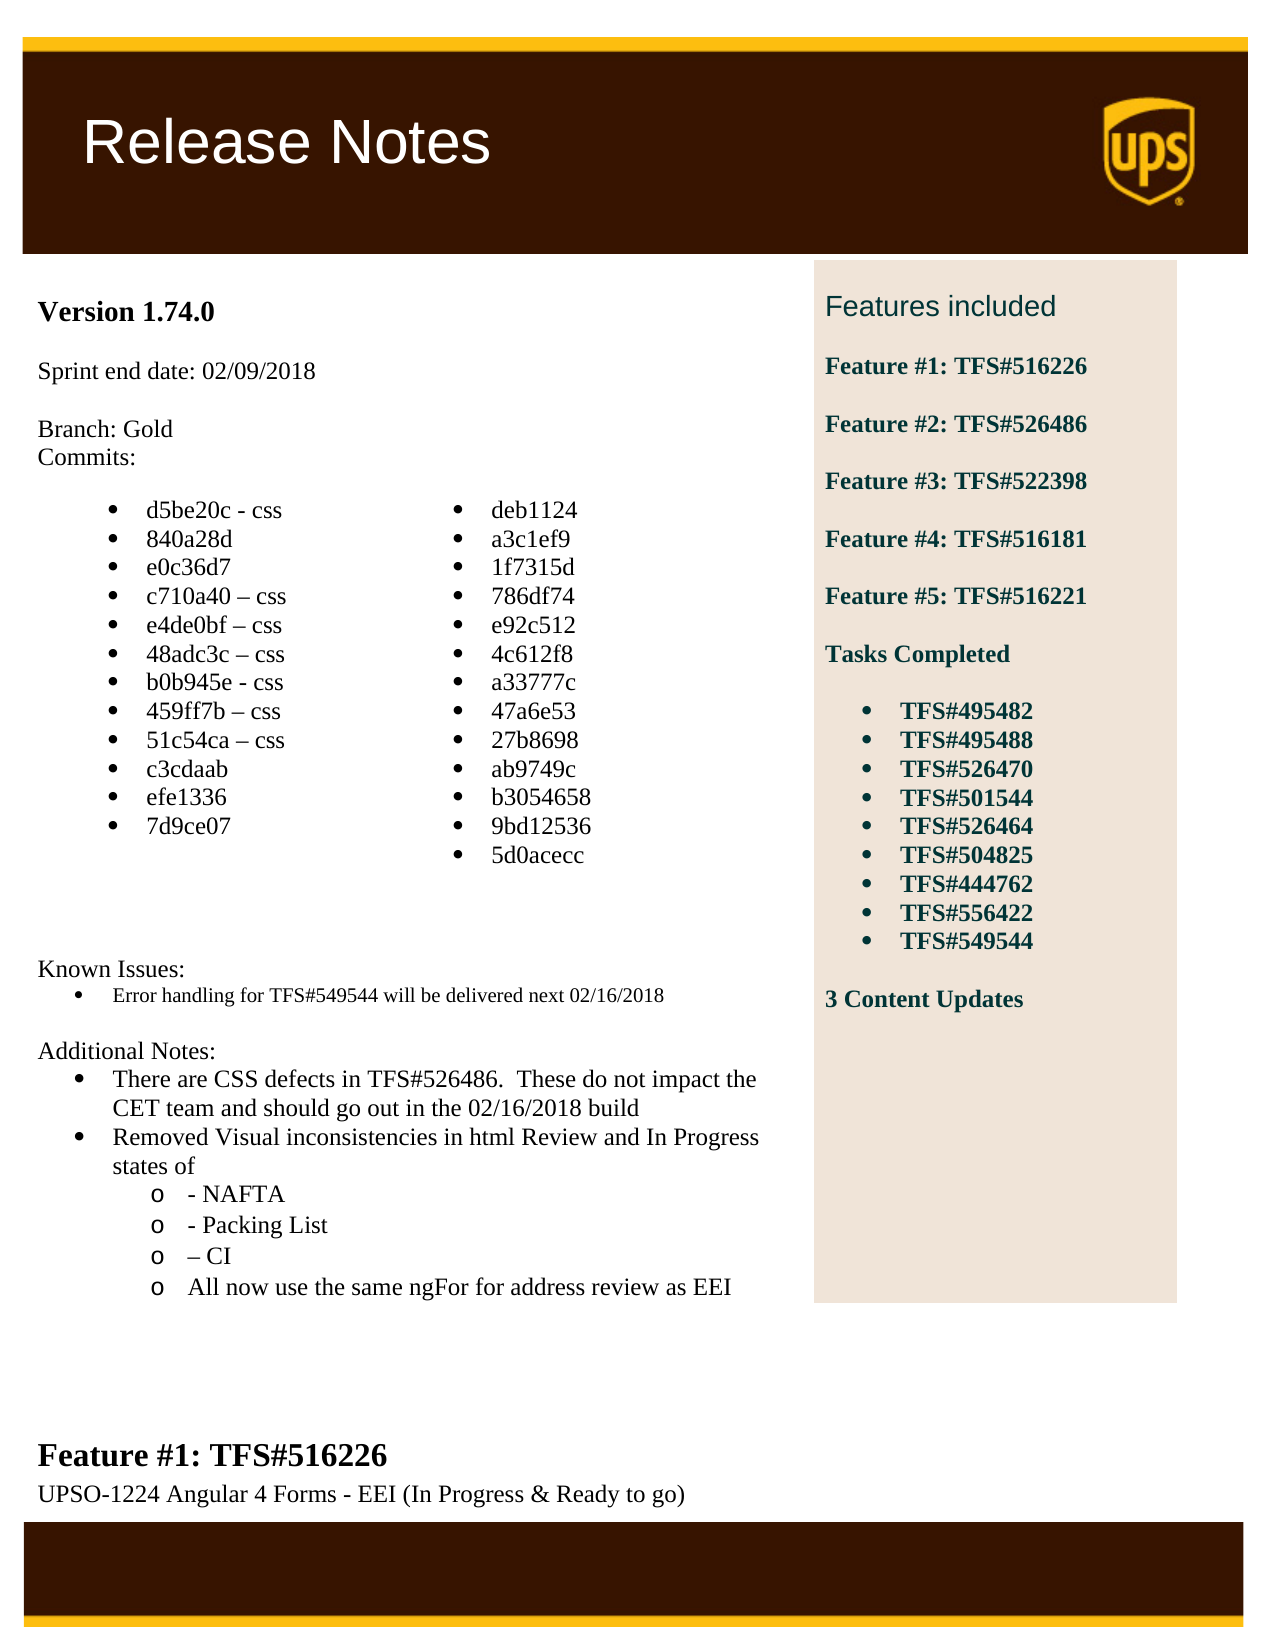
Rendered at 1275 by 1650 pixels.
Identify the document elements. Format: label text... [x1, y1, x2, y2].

table_header Version 1.74.0 Sprint end date: 02/09/2018 Branch: Gold Commits: Known Issues: Error handling for TFS#549544 will be delivered next 02/16/2018 Additional Notes: There are CSS defects in TFS#526486. These do not impact the CET team and should go out in the 02/16/2018 build Removed Visual inconsistencies in html Review and In Progress states of - NAFTA - Packing List – CI All now use the same ngFor for address review as EEI [26, 260, 813, 1303]
text UPSO-1224 Angular 4 Forms - EEI (In Progress & Ready to go) [37, 1479, 1237, 1508]
text Feature #1: TFS#516226 [37, 1435, 1237, 1473]
picture [22, 37, 1248, 254]
picture [22, 1522, 1244, 1627]
table_header Features included Feature #1: TFS#516226 Feature #2: TFS#526486 Feature #3: TFS#522398 Feature #4: TFS#516181 Feature #5: TFS#516221 Tasks Completed TFS#495482 TFS#495488 TFS#526470 TFS#501544 TFS#526464 TFS#504825 TFS#444762 TFS#556422 TFS#549544 3 Content Updates [814, 260, 1177, 1303]
